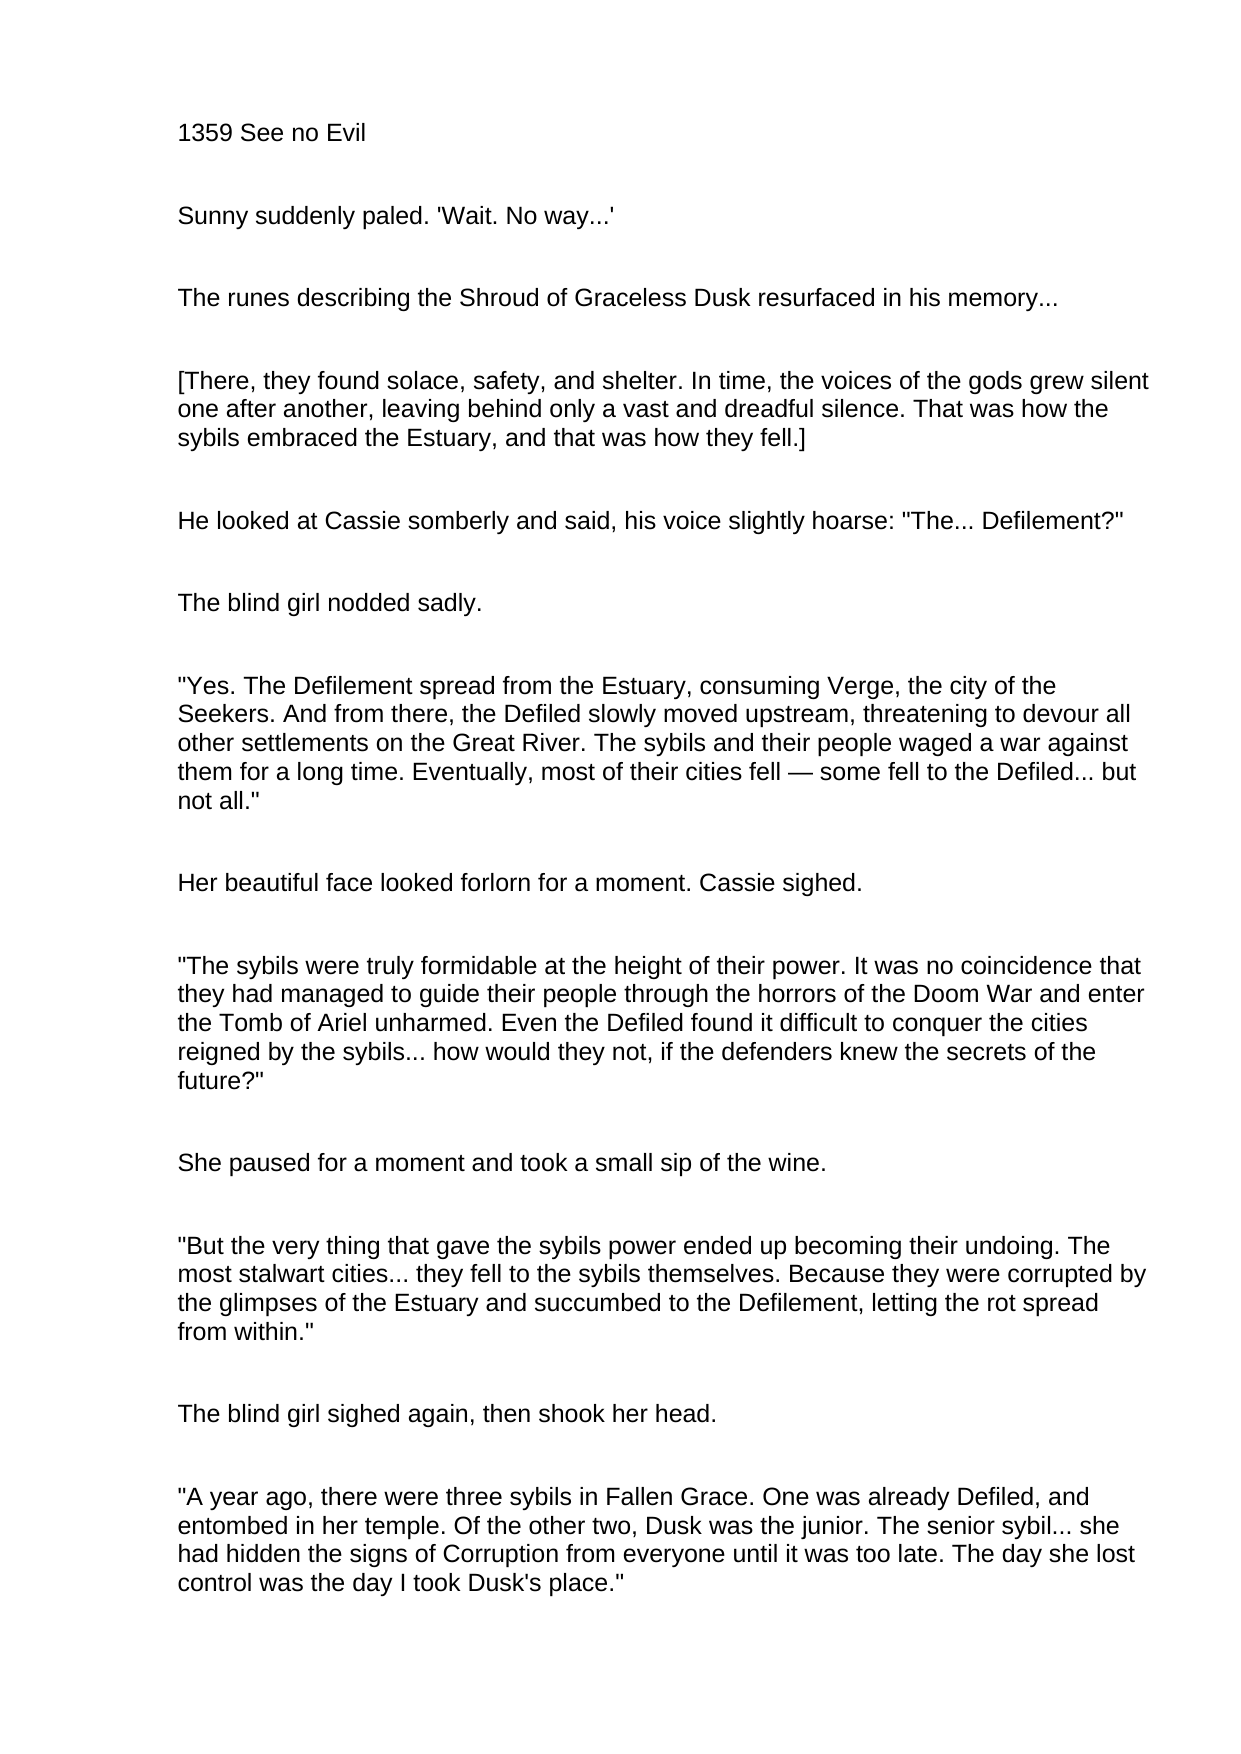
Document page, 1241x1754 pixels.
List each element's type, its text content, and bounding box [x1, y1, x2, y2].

text Her beautiful face looked forlorn for a moment. Cassie sighed. [177, 868, 1152, 897]
text The blind girl nodded sadly. [177, 588, 1152, 617]
text 1359 See no Evil [177, 118, 1152, 147]
text Sunny suddenly paled. 'Wait. No way...' [177, 201, 1152, 229]
text The runes describing the Shroud of Graceless Dusk resurfaced in his memory... [177, 283, 1152, 312]
text He looked at Cassie somberly and said, his voice slightly hoarse: "The... Defilement?" [177, 506, 1152, 534]
text The blind girl sighed again, then shook her head. [177, 1399, 1152, 1428]
text "A year ago, there were three sybils in Fallen Grace. One was already Defiled, and entombed in her temple. Of the other two, Dusk was the junior. The senior sybil... she had hidden the signs of Corruption from everyone until it was too late. The day she lost control was the day I took Dusk's place." [177, 1482, 1152, 1597]
text "The sybils were truly formidable at the height of their power. It was no coincidence that they had managed to guide their people through the horrors of the Doom War and enter the Tomb of Ariel unharmed. Even the Defiled found it difficult to conquer the cities reigned by the sybils... how would they not, if the defenders knew the secrets of the future?" [177, 951, 1152, 1094]
text [There, they found solace, safety, and shelter. In time, the voices of the gods grew silent one after another, leaving behind only a vast and dreadful silence. That was how the sybils embraced the Estuary, and that was how they fell.] [177, 366, 1152, 452]
text "Yes. The Defilement spread from the Estuary, consuming Verge, the city of the Seekers. And from there, the Defiled slowly moved upstream, threatening to devour all other settlements on the Great River. The sybils and their people waged a war against them for a long time. Eventually, most of their cities fell — some fell to the Defiled... but not all." [177, 671, 1152, 814]
text She paused for a moment and took a small sip of the wine. [177, 1148, 1152, 1177]
text "But the very thing that gave the sybils power ended up becoming their undoing. The most stalwart cities... they fell to the sybils themselves. Because they were corrupted by the glimpses of the Estuary and succumbed to the Defilement, letting the rot spread from within." [177, 1231, 1152, 1346]
